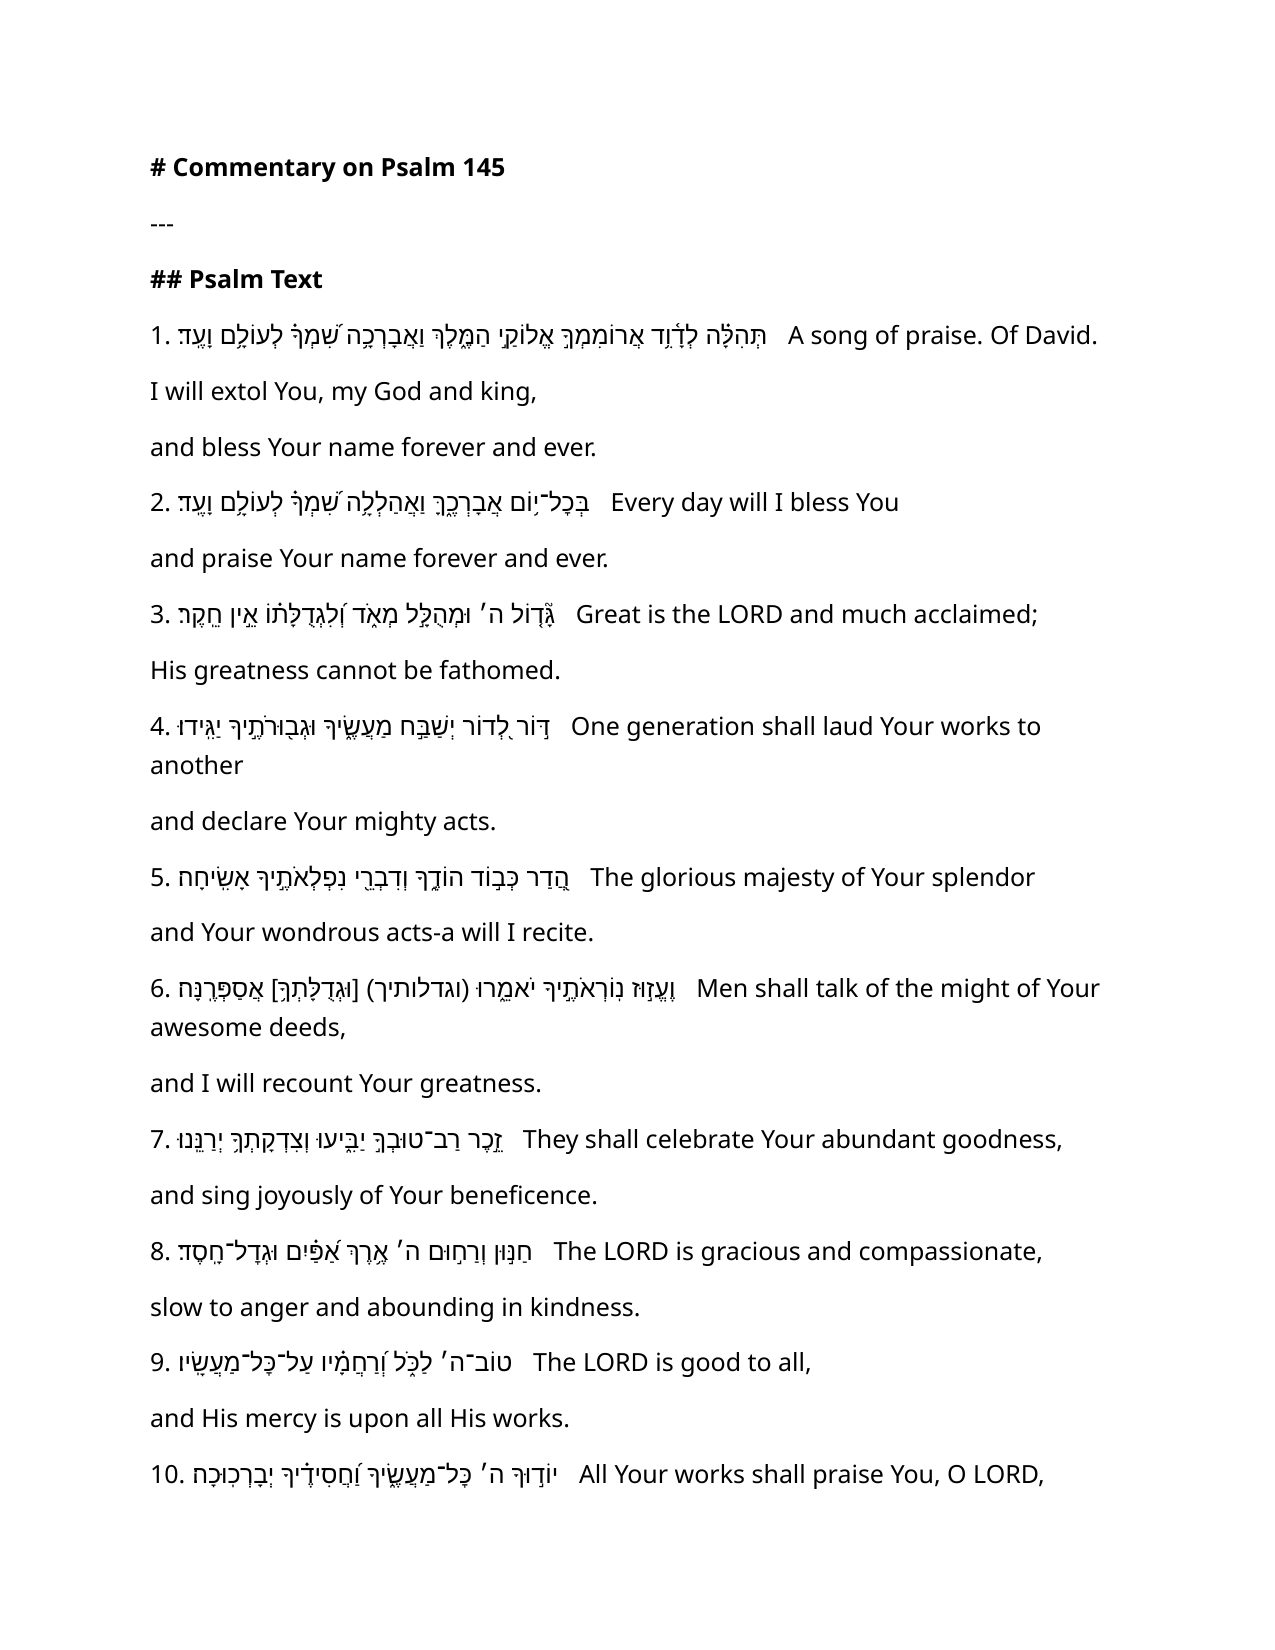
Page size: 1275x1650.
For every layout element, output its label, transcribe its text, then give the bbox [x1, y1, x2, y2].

text 8. חַנּ֣וּן וְרַח֣וּם ה׳ אֶ֥רֶךְ אַ֝פַּ֗יִם וּגְדׇל־חָֽסֶד׃ The LORD is gracious and compassionate, [150, 1233, 1125, 1267]
text 3. גָּ֘ד֤וֹל ה׳ וּמְהֻלָּ֣ל מְאֹ֑ד וְ֝לִגְדֻלָּת֗וֹ אֵ֣ין חֵֽקֶר׃ Great is the LORD and much acclaimed; [150, 597, 1125, 631]
text # Commentary on Psalm 145 [150, 150, 1125, 184]
text 9. טוֹב־ה׳ לַכֹּ֑ל וְ֝רַחֲמָ֗יו עַל־כׇּל־מַעֲשָֽׂיו׃ The LORD is good to all, [150, 1345, 1125, 1379]
text and bless Your name forever and ever. [150, 429, 1125, 463]
text and praise Your name forever and ever. [150, 541, 1125, 575]
text 4. דּ֣וֹר לְ֭דוֹר יְשַׁבַּ֣ח מַעֲשֶׂ֑יךָ וּגְב֖וּרֹתֶ֣יךָ יַגִּֽידוּ׃ One generation shall laud Your works to another [150, 708, 1125, 782]
text I will extol You, my God and king, [150, 373, 1125, 407]
text and His mercy is upon all His works. [150, 1401, 1125, 1435]
text and I will recount Your greatness. [150, 1066, 1125, 1100]
text 5. הֲ֭דַר כְּב֣וֹד הוֹדֶ֑ךָ וְדִבְרֵ֖י נִפְלְאֹתֶ֣יךָ אָשִֽׂיחָה׃ The glorious majesty of Your splendor [150, 859, 1125, 893]
text and declare Your mighty acts. [150, 803, 1125, 837]
text 1. תְּהִלָּ֗ה לְדָ֫וִ֥ד אֲרוֹמִמְךָ֣ אֱלוֹקַ֣י הַמֶּ֑לֶךְ וַאֲבָרְכָ֥ה שִׁ֝מְךָ֗ לְעוֹלָ֥ם וָעֶֽד׃ A song of praise. Of David. [150, 317, 1125, 352]
text and Your wondrous acts-a will I recite. [150, 915, 1125, 949]
text 6. וֶעֱז֣וּז נֽוֹרְאֹתֶ֣יךָ יֹאמֵ֑רוּ (וגדלותיך) [וּגְדֻלָּתְךָ֥] אֲסַפְּרֶֽנָּה׃ Men shall talk of the might of Your awesome deeds, [150, 971, 1125, 1044]
text --- [150, 206, 1125, 240]
text 10. יוֹד֣וּךָ ה׳ כׇּל־מַעֲשֶׂ֑יךָ וַ֝חֲסִידֶ֗יךָ יְבָרְכֽוּכָה׃ All Your works shall praise You, O LORD, [150, 1457, 1125, 1491]
text 2. בְּכׇל־י֥וֹם אֲבָרְכֶ֑ךָּ וַאֲהַלְלָ֥ה שִׁ֝מְךָ֗ לְעוֹלָ֥ם וָעֶֽד׃ Every day will I bless You [150, 485, 1125, 519]
text His greatness cannot be fathomed. [150, 652, 1125, 687]
text 7. זֵ֣כֶר רַב־טוּבְךָ֣ יַבִּ֑יעוּ וְצִדְקָתְךָ֥ יְרַנֵּֽנוּ׃ They shall celebrate Your abundant goodness, [150, 1122, 1125, 1156]
text ## Psalm Text [150, 262, 1125, 296]
text and sing joyously of Your beneficence. [150, 1177, 1125, 1212]
text slow to anger and abounding in kindness. [150, 1289, 1125, 1323]
